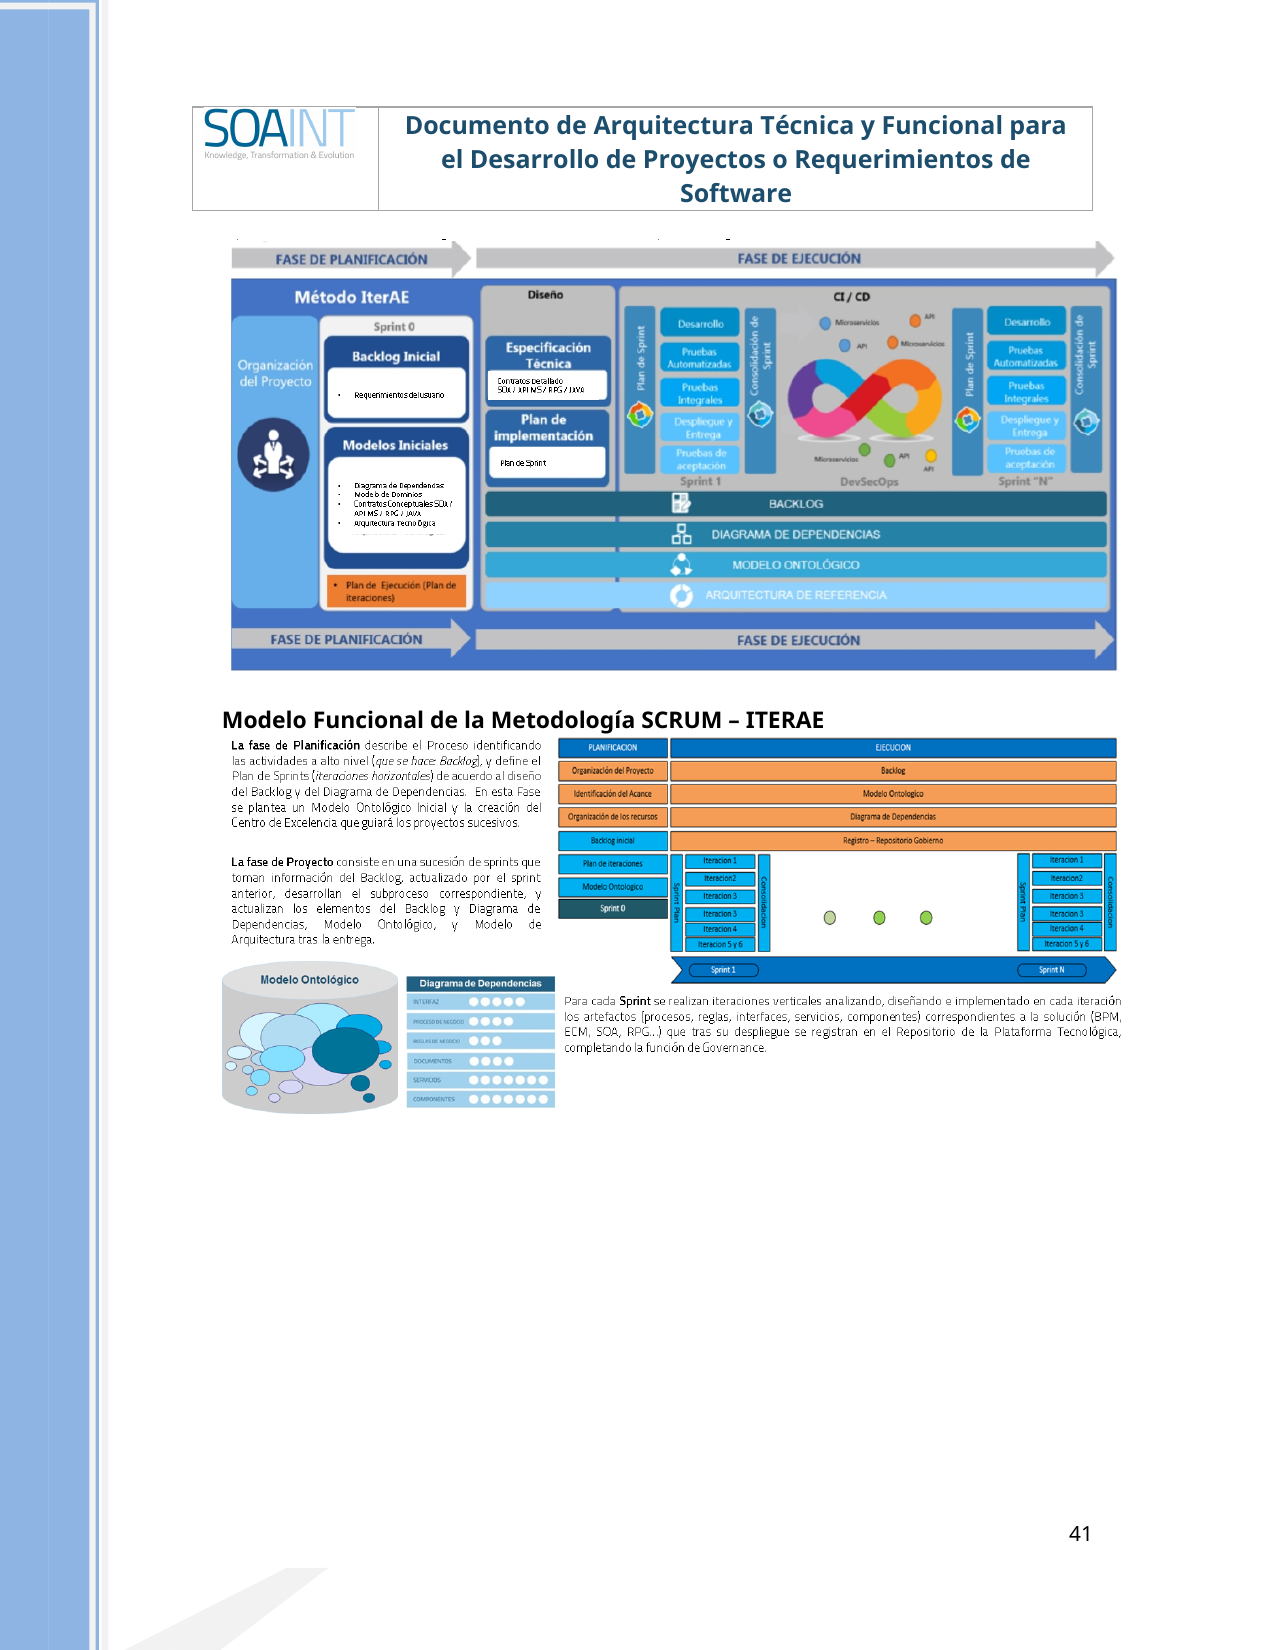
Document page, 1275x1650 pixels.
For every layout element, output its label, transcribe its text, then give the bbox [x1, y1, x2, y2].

picture [203, 107, 357, 160]
text Modelo Funcional de la Metodología SCRUM – ITERAE [222, 704, 1073, 735]
picture [221, 239, 1123, 676]
picture [221, 735, 1123, 1121]
